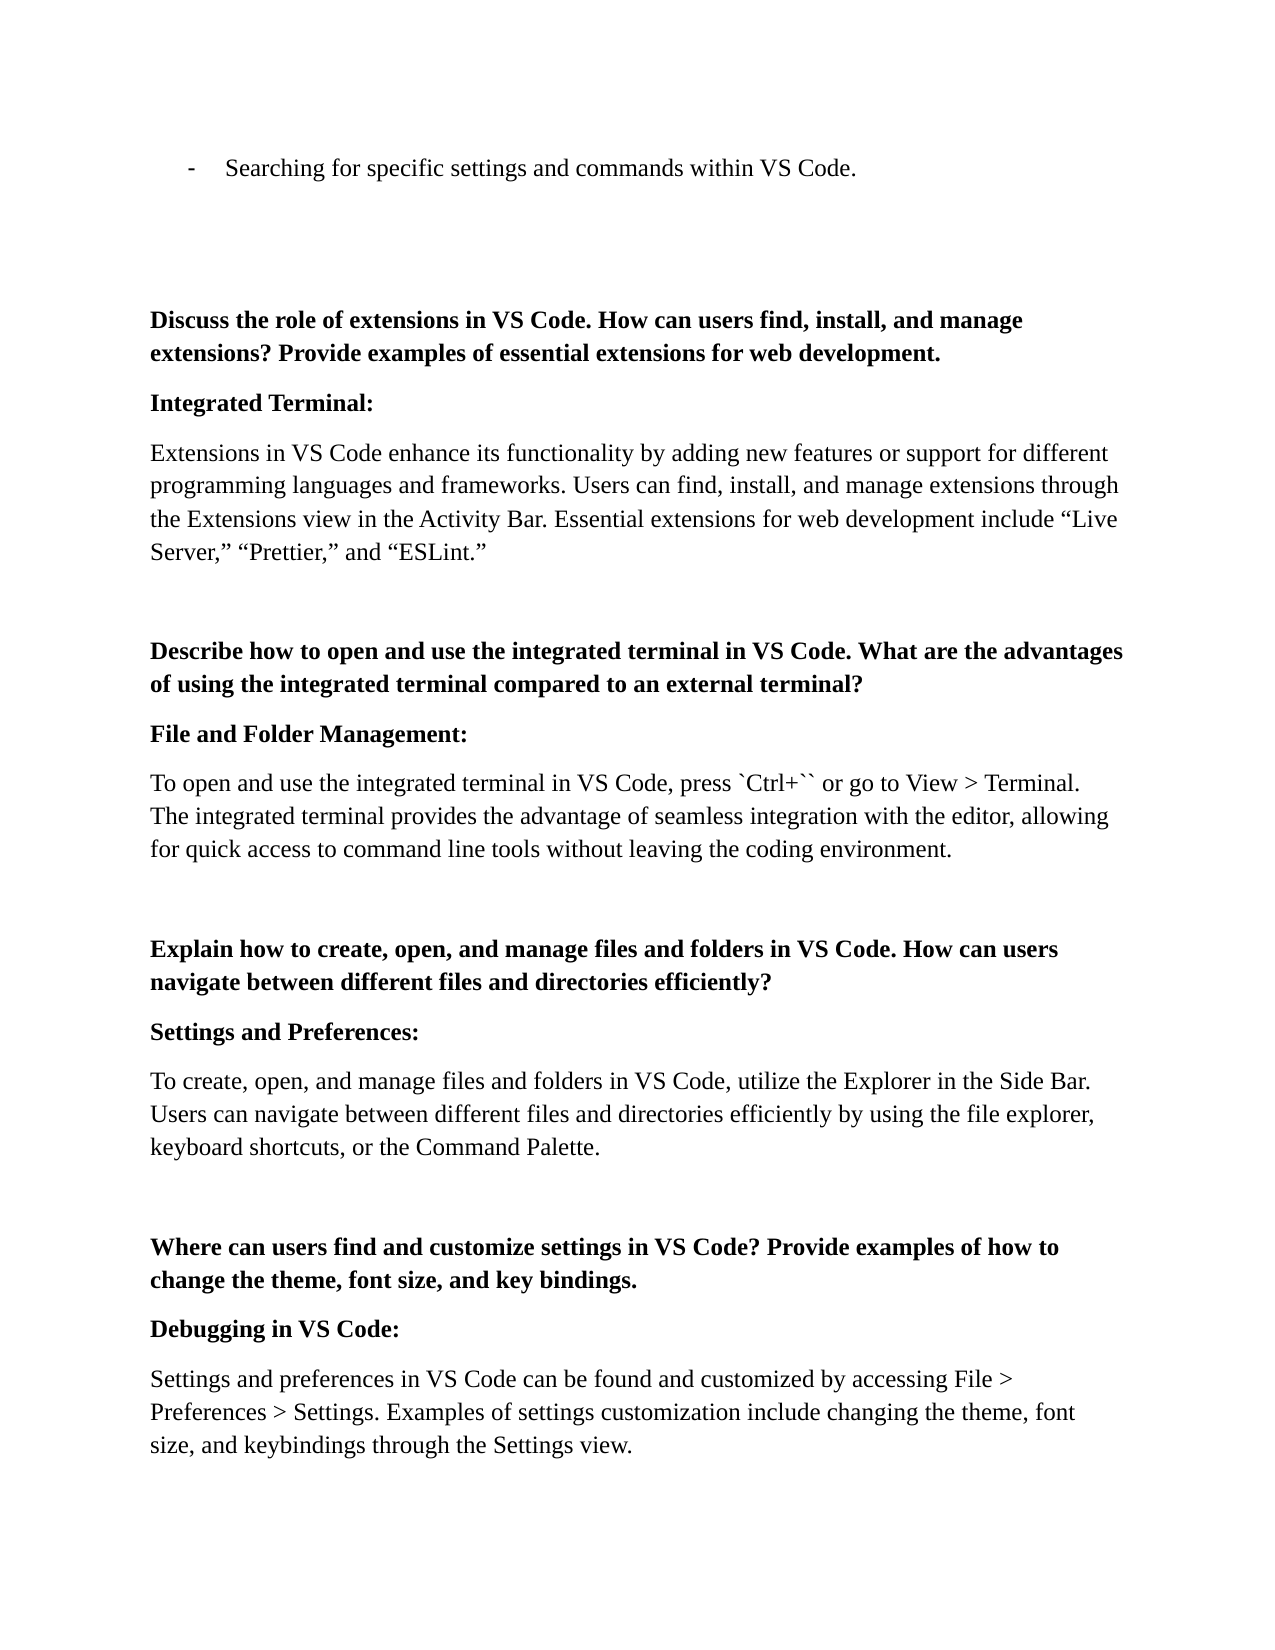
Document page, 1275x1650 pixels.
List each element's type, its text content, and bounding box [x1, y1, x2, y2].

text Extensions in VS Code enhance its functionality by adding new features or support for different programming languages and frameworks. Users can find, install, and manage extensions through the Extensions view in the Activity Bar. Essential extensions for web development include “Live Server,” “Prettier,” and “ESLint.” [150, 438, 1125, 565]
text Explain how to create, open, and manage files and folders in VS Code. How can users navigate between different files and directories efficiently? [150, 934, 1125, 996]
text Where can users find and customize settings in VS Code? Provide examples of how to change the theme, font size, and key bindings. [150, 1232, 1125, 1293]
text Settings and preferences in VS Code can be found and customized by accessing File > Preferences > Settings. Examples of settings customization include changing the theme, font size, and keybindings through the Settings view. [150, 1364, 1125, 1459]
text Settings and Preferences: [150, 1017, 1125, 1045]
text Integrated Terminal: [150, 388, 1125, 417]
text To create, open, and manage files and folders in VS Code, utilize the Explorer in the Side Bar. Users can navigate between different files and directories efficiently by using the file explorer, keyboard shortcuts, or the Command Palette. [150, 1066, 1125, 1161]
text Describe how to open and use the integrated terminal in VS Code. What are the advantages of using the integrated terminal compared to an external terminal? [150, 636, 1125, 698]
text Discuss the role of extensions in VS Code. How can users find, install, and manage extensions? Provide examples of essential extensions for web development. [150, 305, 1125, 367]
text To open and use the integrated terminal in VS Code, press `Ctrl+`` or go to View > Terminal. The integrated terminal provides the advantage of seamless integration with the editor, allowing for quick access to command line tools without leaving the coding environment. [150, 768, 1125, 863]
text File and Folder Management: [150, 719, 1125, 747]
text Debugging in VS Code: [150, 1314, 1125, 1343]
list Searching for specific settings and commands within VS Code. [187, 150, 1125, 184]
